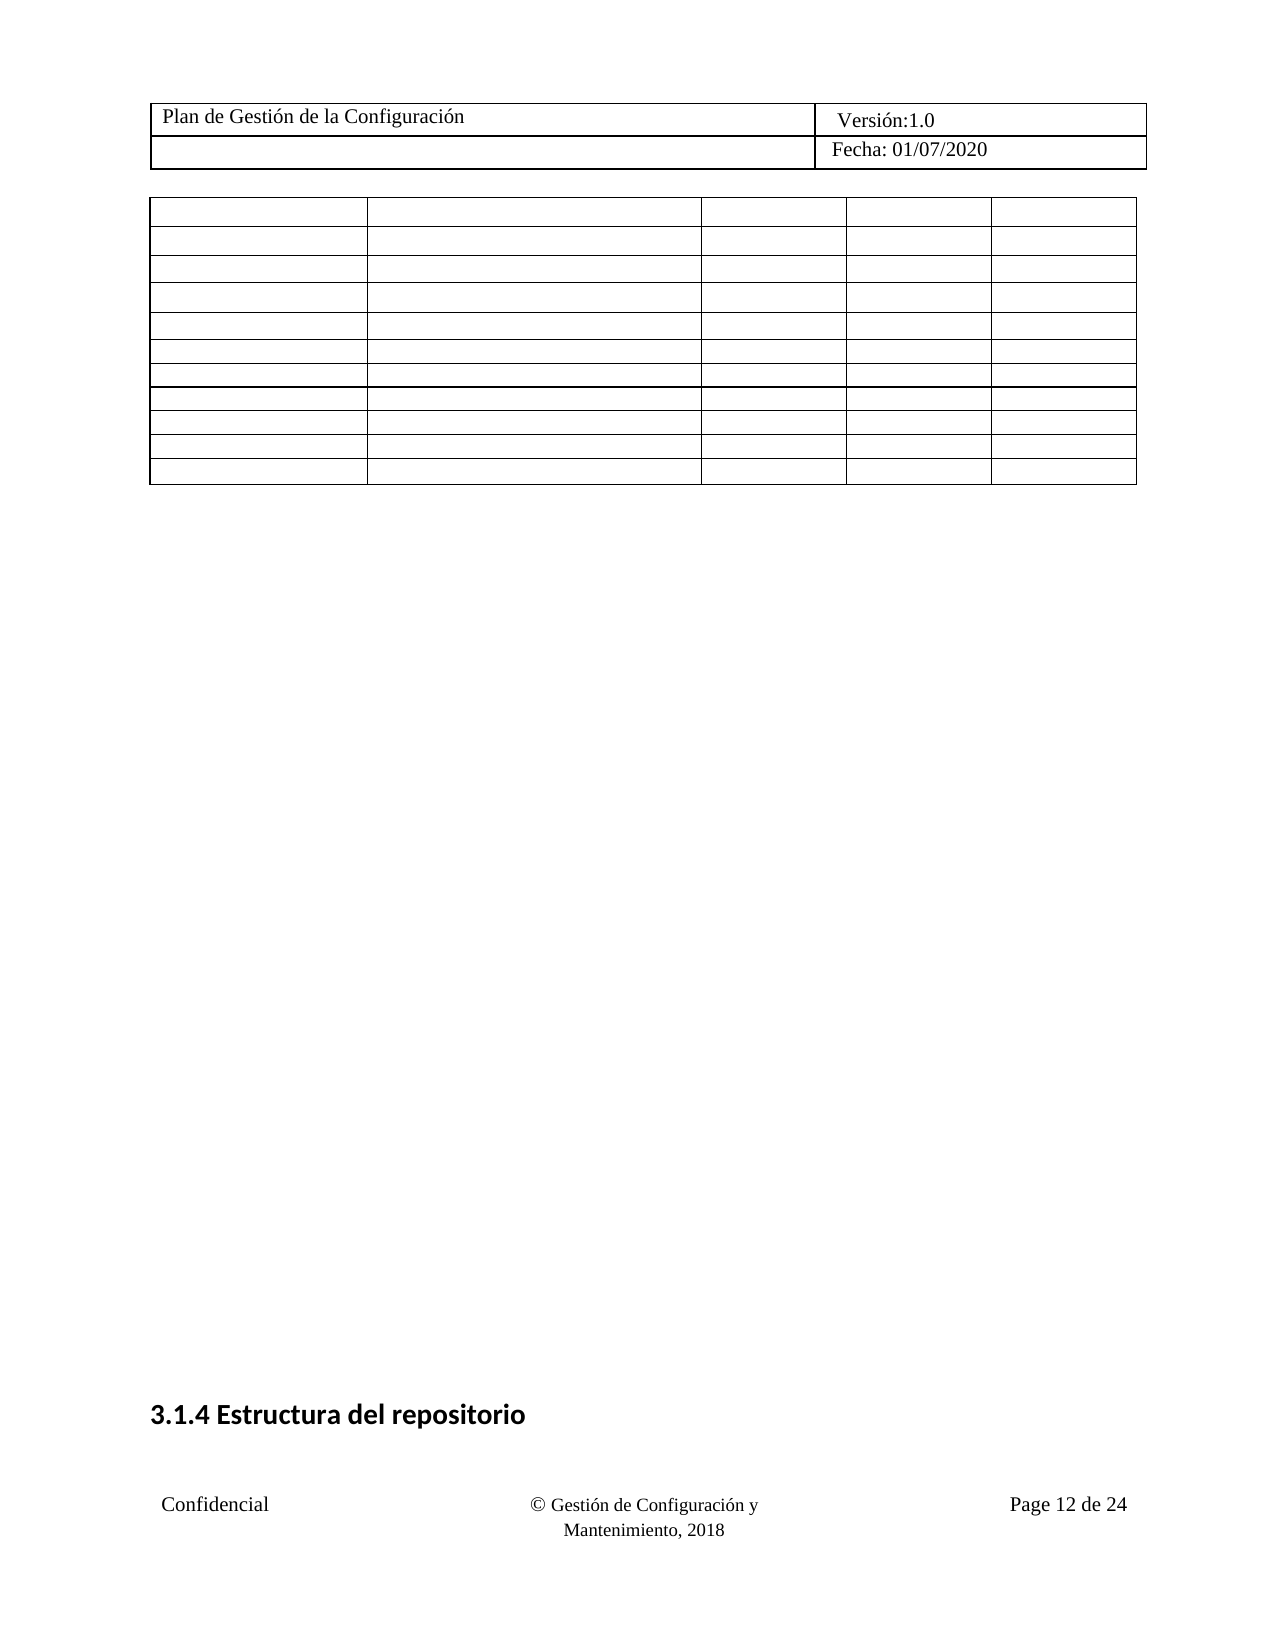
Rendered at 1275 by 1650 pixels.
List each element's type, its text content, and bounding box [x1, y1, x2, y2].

table_cell [368, 256, 701, 282]
table_cell [847, 313, 991, 338]
text 3.1.4 Estructura del repositorio [150, 1396, 1125, 1431]
table_cell [992, 388, 1136, 410]
table_cell [702, 388, 846, 410]
table_cell [368, 459, 701, 484]
table_cell [151, 411, 367, 434]
table_cell [847, 388, 991, 410]
table_cell [847, 256, 991, 282]
table_cell [702, 198, 846, 226]
table_cell [368, 283, 701, 312]
table_cell [847, 411, 991, 434]
table_cell [368, 340, 701, 362]
table_cell [847, 435, 991, 458]
table_cell [702, 256, 846, 282]
table_cell [847, 459, 991, 484]
table_cell [151, 313, 367, 338]
table_cell [368, 388, 701, 410]
table_cell [702, 283, 846, 312]
table_cell [368, 435, 701, 458]
table_cell [702, 340, 846, 362]
table_cell [702, 364, 846, 386]
table_cell [151, 256, 367, 282]
table_cell [992, 198, 1136, 226]
table_cell [992, 435, 1136, 458]
table_cell [702, 227, 846, 254]
table_cell [368, 364, 701, 386]
table_cell [992, 459, 1136, 484]
table_cell [151, 340, 367, 362]
table_cell [847, 340, 991, 362]
table_cell [992, 256, 1136, 282]
table_cell [151, 227, 367, 254]
table_cell [368, 198, 701, 226]
table_cell [992, 227, 1136, 254]
table_cell [847, 198, 991, 226]
table_cell [702, 411, 846, 434]
table_cell [702, 313, 846, 338]
table_cell [847, 283, 991, 312]
table_cell [368, 313, 701, 338]
table_cell [847, 364, 991, 386]
table_cell [992, 411, 1136, 434]
table_cell [992, 283, 1136, 312]
table_cell [151, 459, 367, 484]
table_cell [847, 227, 991, 254]
table_cell [368, 411, 701, 434]
table_cell [151, 388, 367, 410]
table_cell [151, 435, 367, 458]
table_cell [992, 364, 1136, 386]
table_cell [368, 227, 701, 254]
table_cell [702, 435, 846, 458]
table_cell [992, 313, 1136, 338]
table_cell [992, 340, 1136, 362]
table_cell [151, 283, 367, 312]
table_cell [151, 364, 367, 386]
table_cell [702, 459, 846, 484]
table_cell [151, 198, 367, 226]
